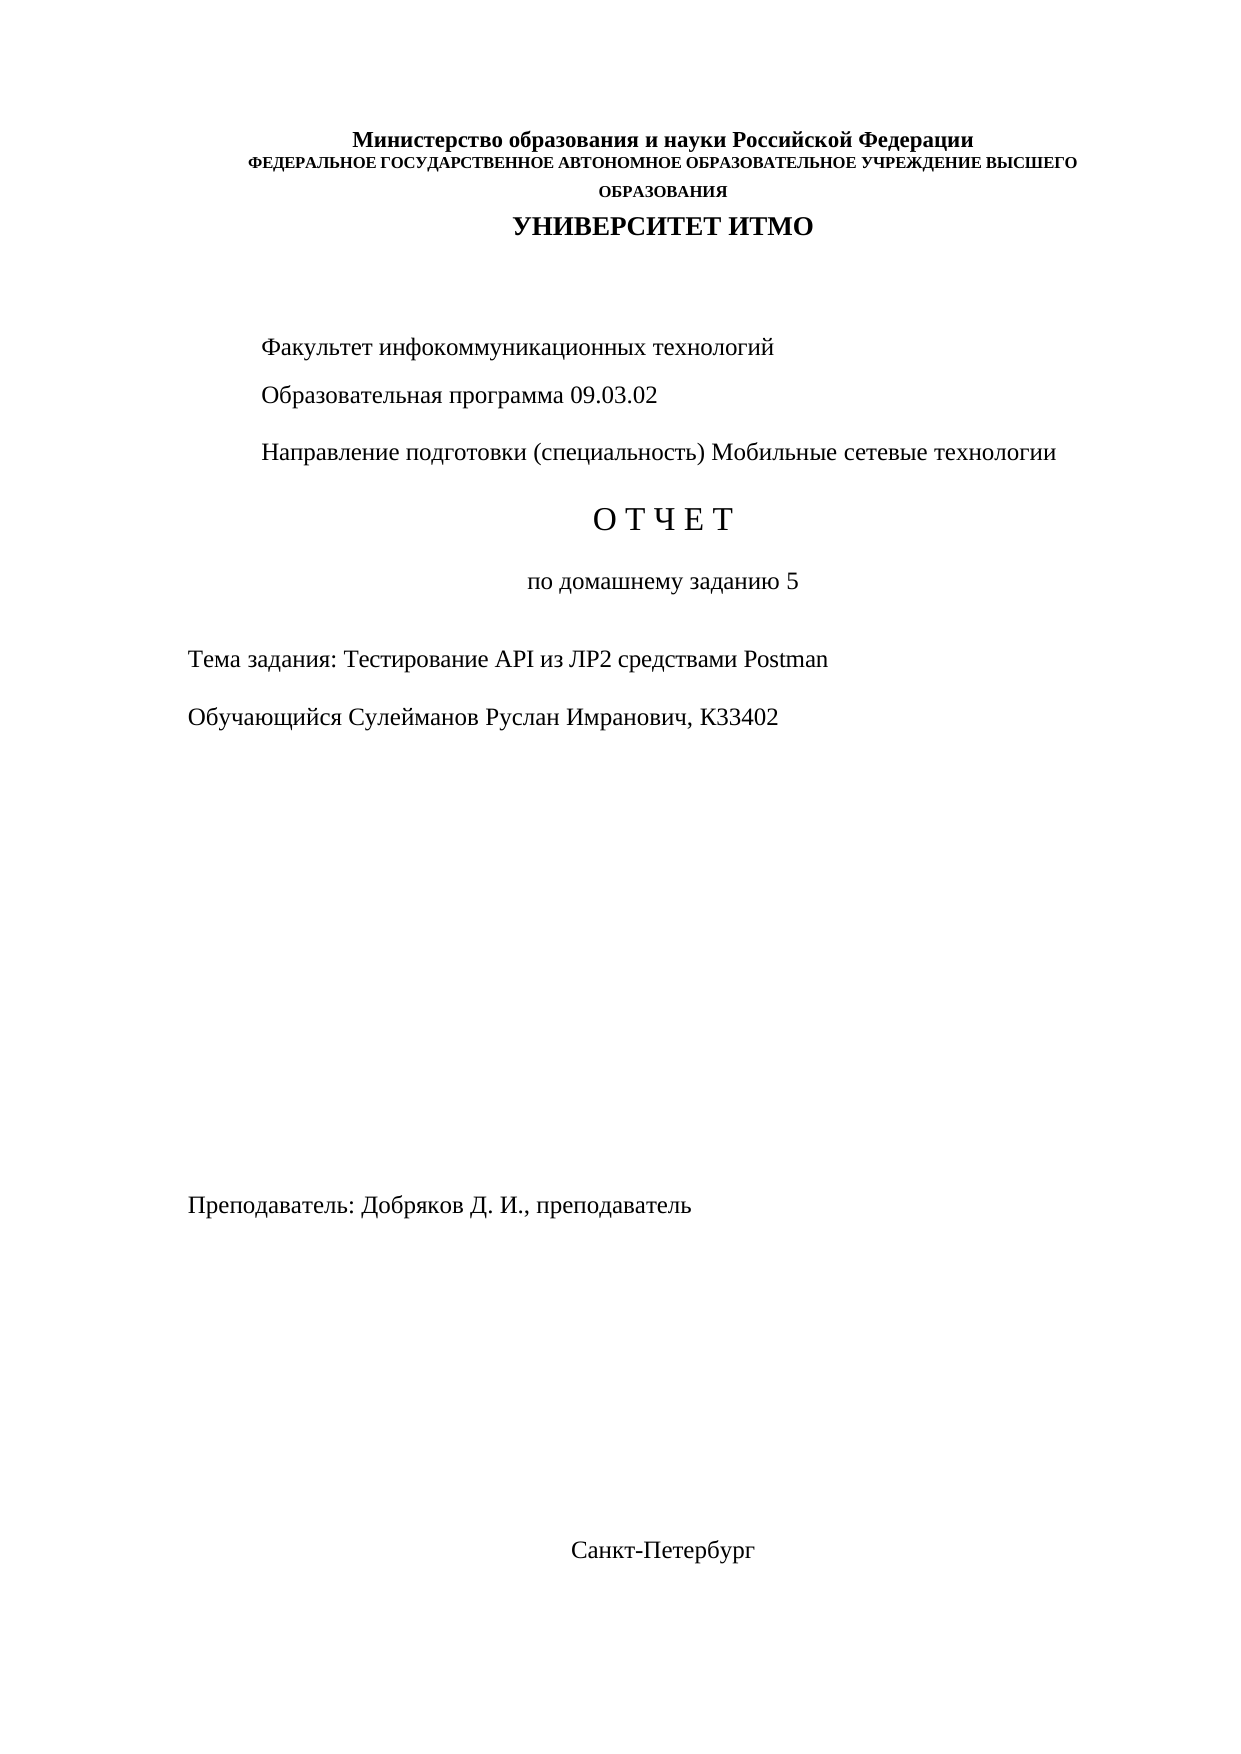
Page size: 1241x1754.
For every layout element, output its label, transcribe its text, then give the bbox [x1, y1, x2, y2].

text по домашнему заданию 5 [242, 566, 1084, 595]
text Направление подготовки (специальность) Мобильные сетевые технологии [261, 437, 1152, 465]
text Факультет инфокоммуникационных технологий Образовательная программа 09.03.02 [261, 332, 783, 409]
text ФЕДЕРАЛЬНОЕ ГОСУДАРСТВЕННОЕ АВТОНОМНОЕ ОБРАЗОВАТЕЛЬНОЕ УЧРЕЖДЕНИЕ ВЫСШЕГО ОБРАЗОВАНИЯ [242, 153, 1084, 201]
text УНИВЕРСИТЕТ ИТМО [242, 210, 1084, 241]
text Преподаватель: Добряков Д. И., преподаватель [188, 1191, 1152, 1219]
text Санкт-Петербург [242, 1536, 1084, 1564]
text Министерство образования и науки Российской Федерации [242, 126, 1084, 153]
text Тема задания: Тестирование API из ЛР2 средствами Postman [188, 644, 1152, 673]
text Обучающийся Сулейманов Руслан Имранович, К33402 [188, 702, 1152, 731]
title О Т Ч Е Т [242, 499, 1084, 537]
